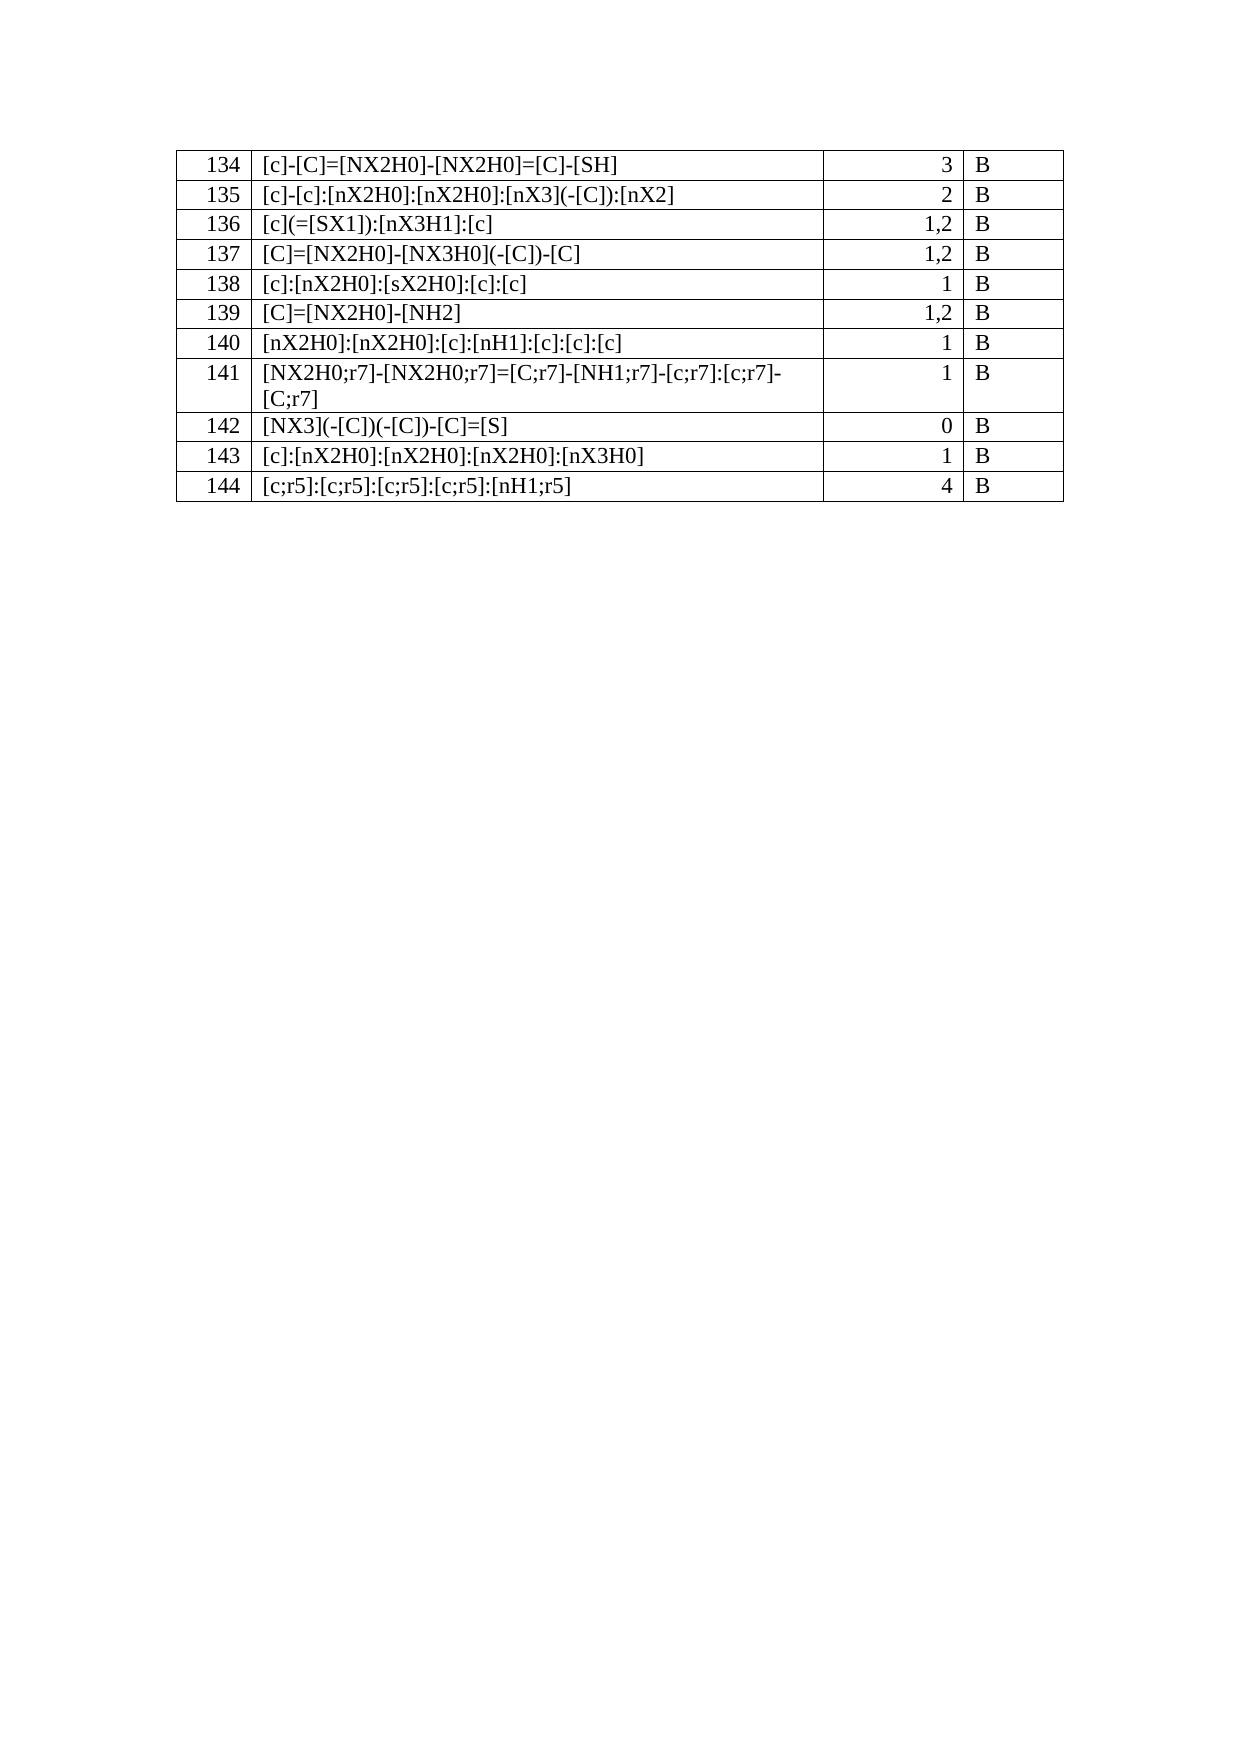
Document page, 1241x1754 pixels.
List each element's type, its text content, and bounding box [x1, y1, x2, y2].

table_cell 1 [824, 442, 963, 471]
table_cell [NX3](-[C])(-[C])-[C]=[S] [252, 413, 823, 441]
table_cell B [964, 300, 1063, 328]
table_cell 1 [824, 329, 963, 358]
table_cell B [964, 442, 1063, 471]
table_cell [c]-[C]=[NX2H0]-[NX2H0]=[C]-[SH] [252, 151, 823, 180]
table_cell 0 [824, 413, 963, 441]
table_cell B [964, 359, 1063, 412]
table_cell 138 [177, 270, 251, 298]
table_cell B [964, 413, 1063, 441]
table_cell [nX2H0]:[nX2H0]:[c]:[nH1]:[c]:[c]:[c] [252, 329, 823, 358]
table_cell [c]:[nX2H0]:[sX2H0]:[c]:[c] [252, 270, 823, 298]
table_cell 1,2 [824, 210, 963, 239]
table_cell [C]=[NX2H0]-[NH2] [252, 300, 823, 328]
table_cell 1,2 [824, 300, 963, 328]
table_cell [C]=[NX2H0]-[NX3H0](-[C])-[C] [252, 240, 823, 269]
table_cell 139 [177, 300, 251, 328]
table_cell [c](=[SX1]):[nX3H1]:[c] [252, 210, 823, 239]
table_cell 144 [177, 472, 251, 501]
table_cell 137 [177, 240, 251, 269]
table_cell B [964, 472, 1063, 501]
table_cell 134 [177, 151, 251, 180]
table_cell B [964, 151, 1063, 180]
table_cell 143 [177, 442, 251, 471]
table_cell 3 [824, 151, 963, 180]
table_cell 2 [824, 181, 963, 209]
table_cell [c]-[c]:[nX2H0]:[nX2H0]:[nX3](-[C]):[nX2] [252, 181, 823, 209]
table_cell [c;r5]:[c;r5]:[c;r5]:[c;r5]:[nH1;r5] [252, 472, 823, 501]
table_cell B [964, 240, 1063, 269]
table_cell 136 [177, 210, 251, 239]
table_cell 1 [824, 270, 963, 298]
table_cell [c]:[nX2H0]:[nX2H0]:[nX2H0]:[nX3H0] [252, 442, 823, 471]
table_cell [NX2H0;r7]-[NX2H0;r7]=[C;r7]-[NH1;r7]-[c;r7]:[c;r7]-[C;r7] [252, 359, 823, 412]
table_cell 4 [824, 472, 963, 501]
table_cell B [964, 270, 1063, 298]
table_cell B [964, 329, 1063, 358]
table_cell 135 [177, 181, 251, 209]
table_cell 141 [177, 359, 251, 412]
table_cell B [964, 181, 1063, 209]
table_cell 142 [177, 413, 251, 441]
table_cell 140 [177, 329, 251, 358]
table_cell B [964, 210, 1063, 239]
table_cell 1,2 [824, 240, 963, 269]
table_cell 1 [824, 359, 963, 412]
